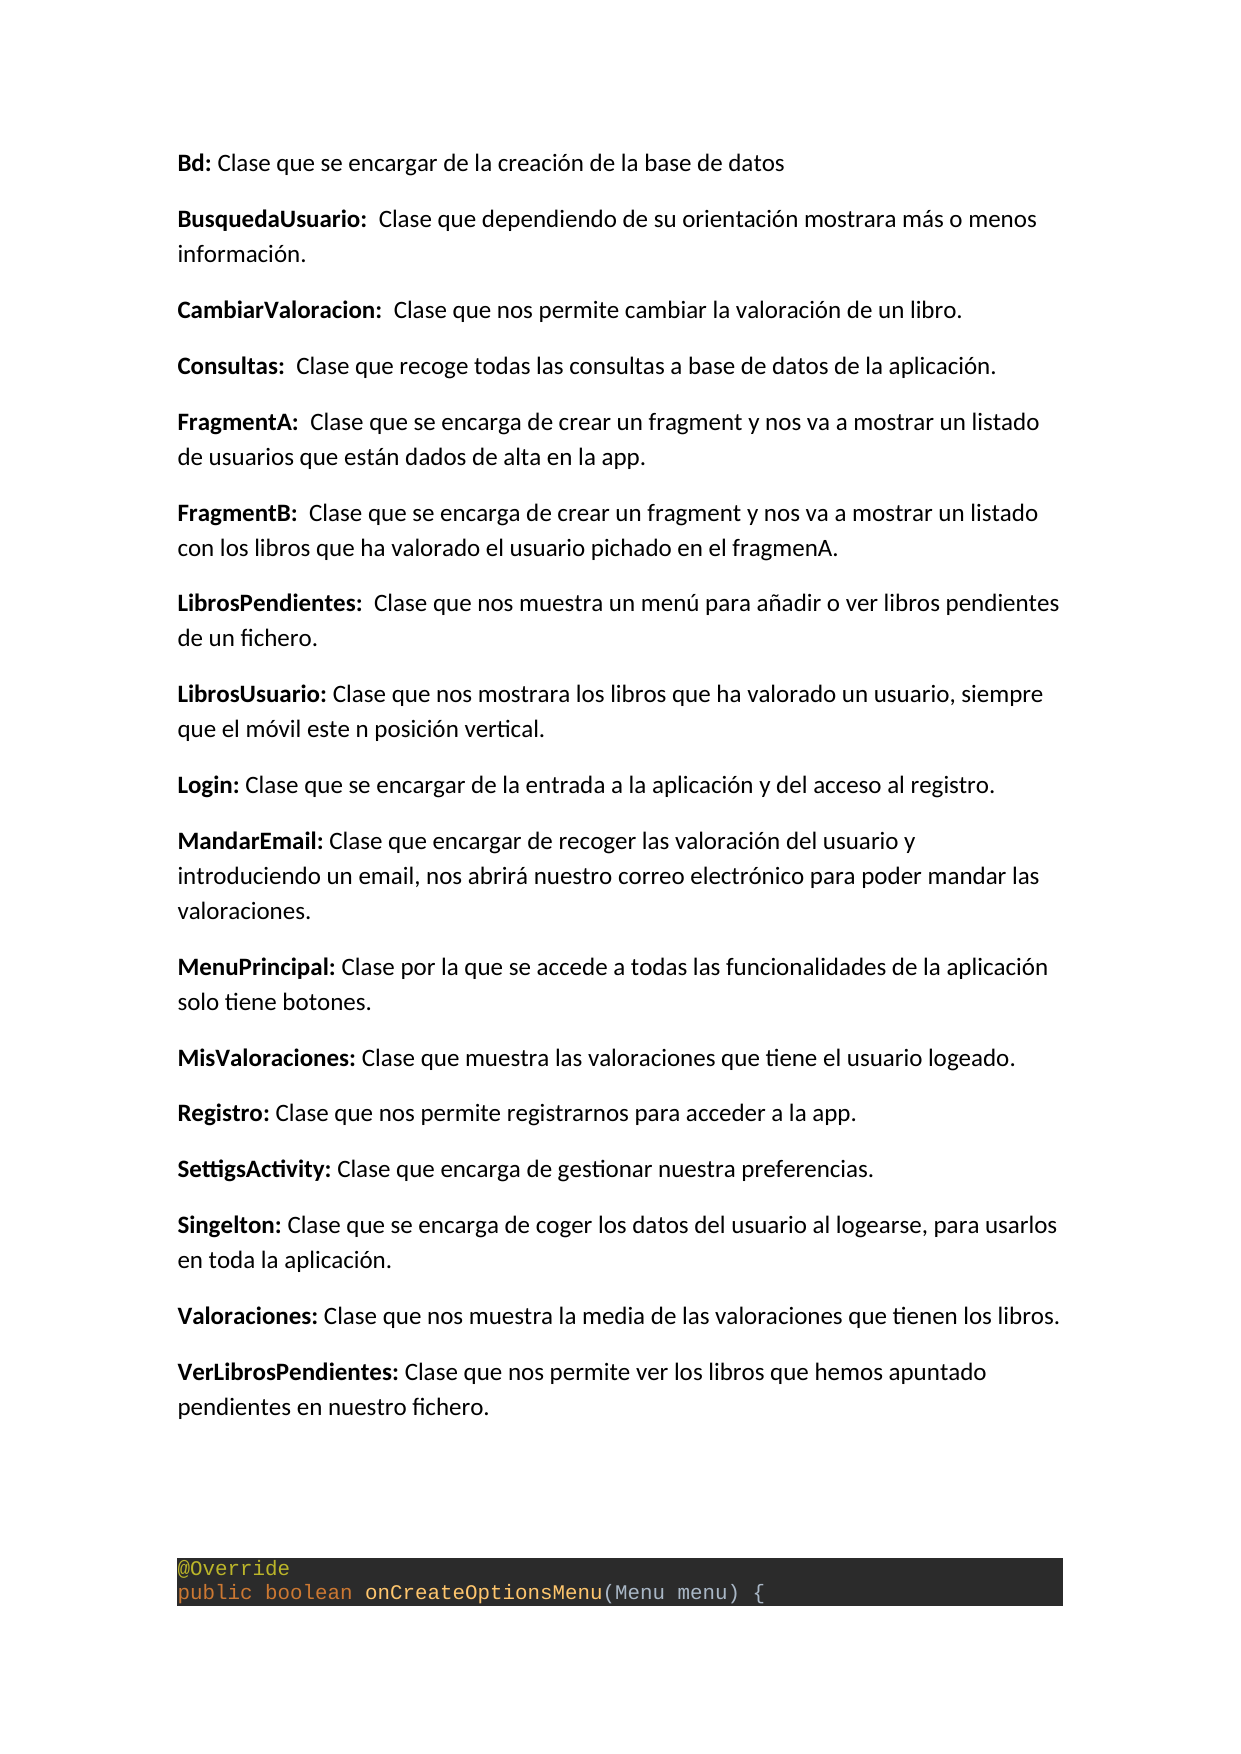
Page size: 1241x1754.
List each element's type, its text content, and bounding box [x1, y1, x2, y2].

text Registro: Clase que nos permite registrarnos para acceder a la app. [177, 1098, 1063, 1128]
text Bd: Clase que se encargar de la creación de la base de datos [177, 148, 1063, 178]
text Valoraciones: Clase que nos muestra la media de las valoraciones que tienen los libros. [177, 1300, 1063, 1331]
text SettigsActivity: Clase que encarga de gestionar nuestra preferencias. [177, 1153, 1063, 1184]
text BusquedaUsuario: Clase que dependiendo de su orientación mostrara más o menos información. [177, 203, 1063, 269]
text Login: Clase que se encargar de la entrada a la aplicación y del acceso al registro. [177, 769, 1063, 800]
text MandarEmail: Clase que encargar de recoger las valoración del usuario y introduciendo un email, nos abrirá nuestro correo electrónico para poder mandar las valoraciones. [177, 825, 1063, 926]
text MenuPrincipal: Clase por la que se accede a todas las funcionalidades de la aplicación solo tiene botones. [177, 951, 1063, 1016]
text Singelton: Clase que se encarga de coger los datos del usuario al logearse, para usarlos en toda la aplicación. [177, 1209, 1063, 1275]
text MisValoraciones: Clase que muestra las valoraciones que tiene el usuario logeado. [177, 1042, 1063, 1072]
text CambiarValoracion: Clase que nos permite cambiar la valoración de un libro. [177, 294, 1063, 325]
text VerLibrosPendientes: Clase que nos permite ver los libros que hemos apuntado pendientes en nuestro fichero. [177, 1356, 1063, 1421]
text LibrosPendientes: Clase que nos muestra un menú para añadir o ver libros pendientes de un fichero. [177, 588, 1063, 653]
text FragmentB: Clase que se encarga de crear un fragment y nos va a mostrar un listado con los libros que ha valorado el usuario pichado en el fragmenA. [177, 497, 1063, 562]
text FragmentA: Clase que se encarga de crear un fragment y nos va a mostrar un listado de usuarios que están dados de alta en la app. [177, 406, 1063, 471]
text Consultas: Clase que recoge todas las consultas a base de datos de la aplicación. [177, 350, 1063, 381]
text LibrosUsuario: Clase que nos mostrara los libros que ha valorado un usuario, siempre que el móvil este n posición vertical. [177, 678, 1063, 744]
